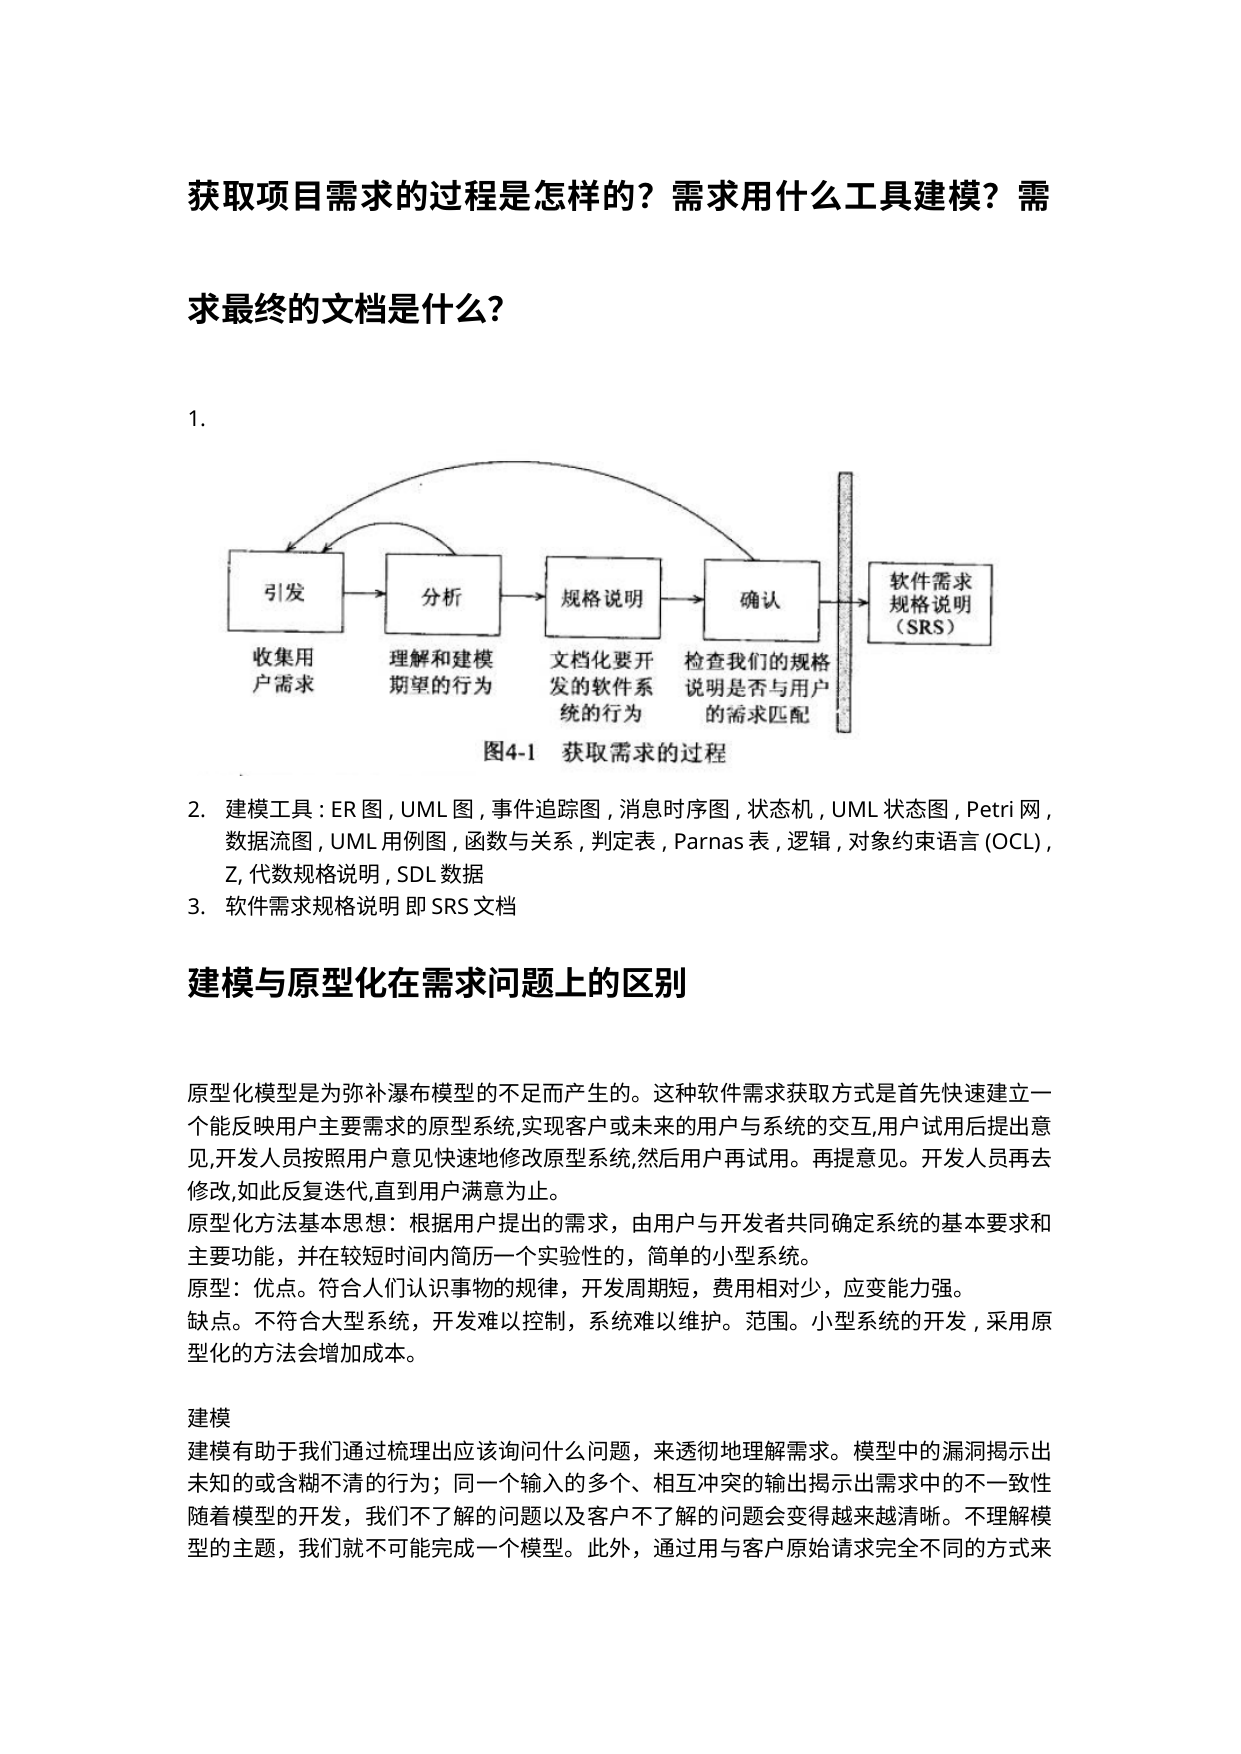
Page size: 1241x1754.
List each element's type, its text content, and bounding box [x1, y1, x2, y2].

text 原型化模型是为弥补瀑布模型的不足而产生的。这种软件需求获取方式是首先快速建立一个能反映用户主要需求的原型系统,实现客户或未来的用户与系统的交互,用户试用后提出意见,开发人员按照用户意见快速地修改原型系统,然后用户再试用。再提意见。开发人员再去修改,如此反复迭代,直到用户满意为止。 [187, 1076, 1053, 1206]
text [187, 1433, 1053, 1563]
text 原型：优点。符合人们认识事物的规律，开发周期短，费用相对少，应变能力强。 [187, 1271, 1053, 1303]
text 建模 [187, 1401, 1053, 1433]
picture [187, 434, 1053, 776]
text 缺点。不符合大型系统，开发难以控制，系统难以维护。范围。小型系统的开发 , 采用原型化的方法会增加成本。 [187, 1303, 1053, 1368]
subtitle 建模与原型化在需求问题上的区别 [187, 949, 1053, 1014]
list 软件需求规格说明 即SRS文档 [187, 889, 1053, 922]
text 原型化方法基本思想：根据用户提出的需求，由用户与开发者共同确定系统的基本要求和主要功能，并在较短时间内简历一个实验性的，简单的小型系统。 [187, 1206, 1053, 1271]
list 建模工具 : ER图 , UML图 , 事件追踪图 , 消息时序图 , 状态机 , UML状态图 , Petri网 , 数据流图 , UML用例图 , 函数与关系 , 判定表 , Parnas表 , 逻辑 , 对象约束语言 (OCL) , Z, 代数规格说明 , SDL数据 [187, 792, 1053, 889]
subtitle 获取项目需求的过程是怎样的？需求用什么工具建模？需求最终的文档是什么？ [187, 162, 1053, 339]
